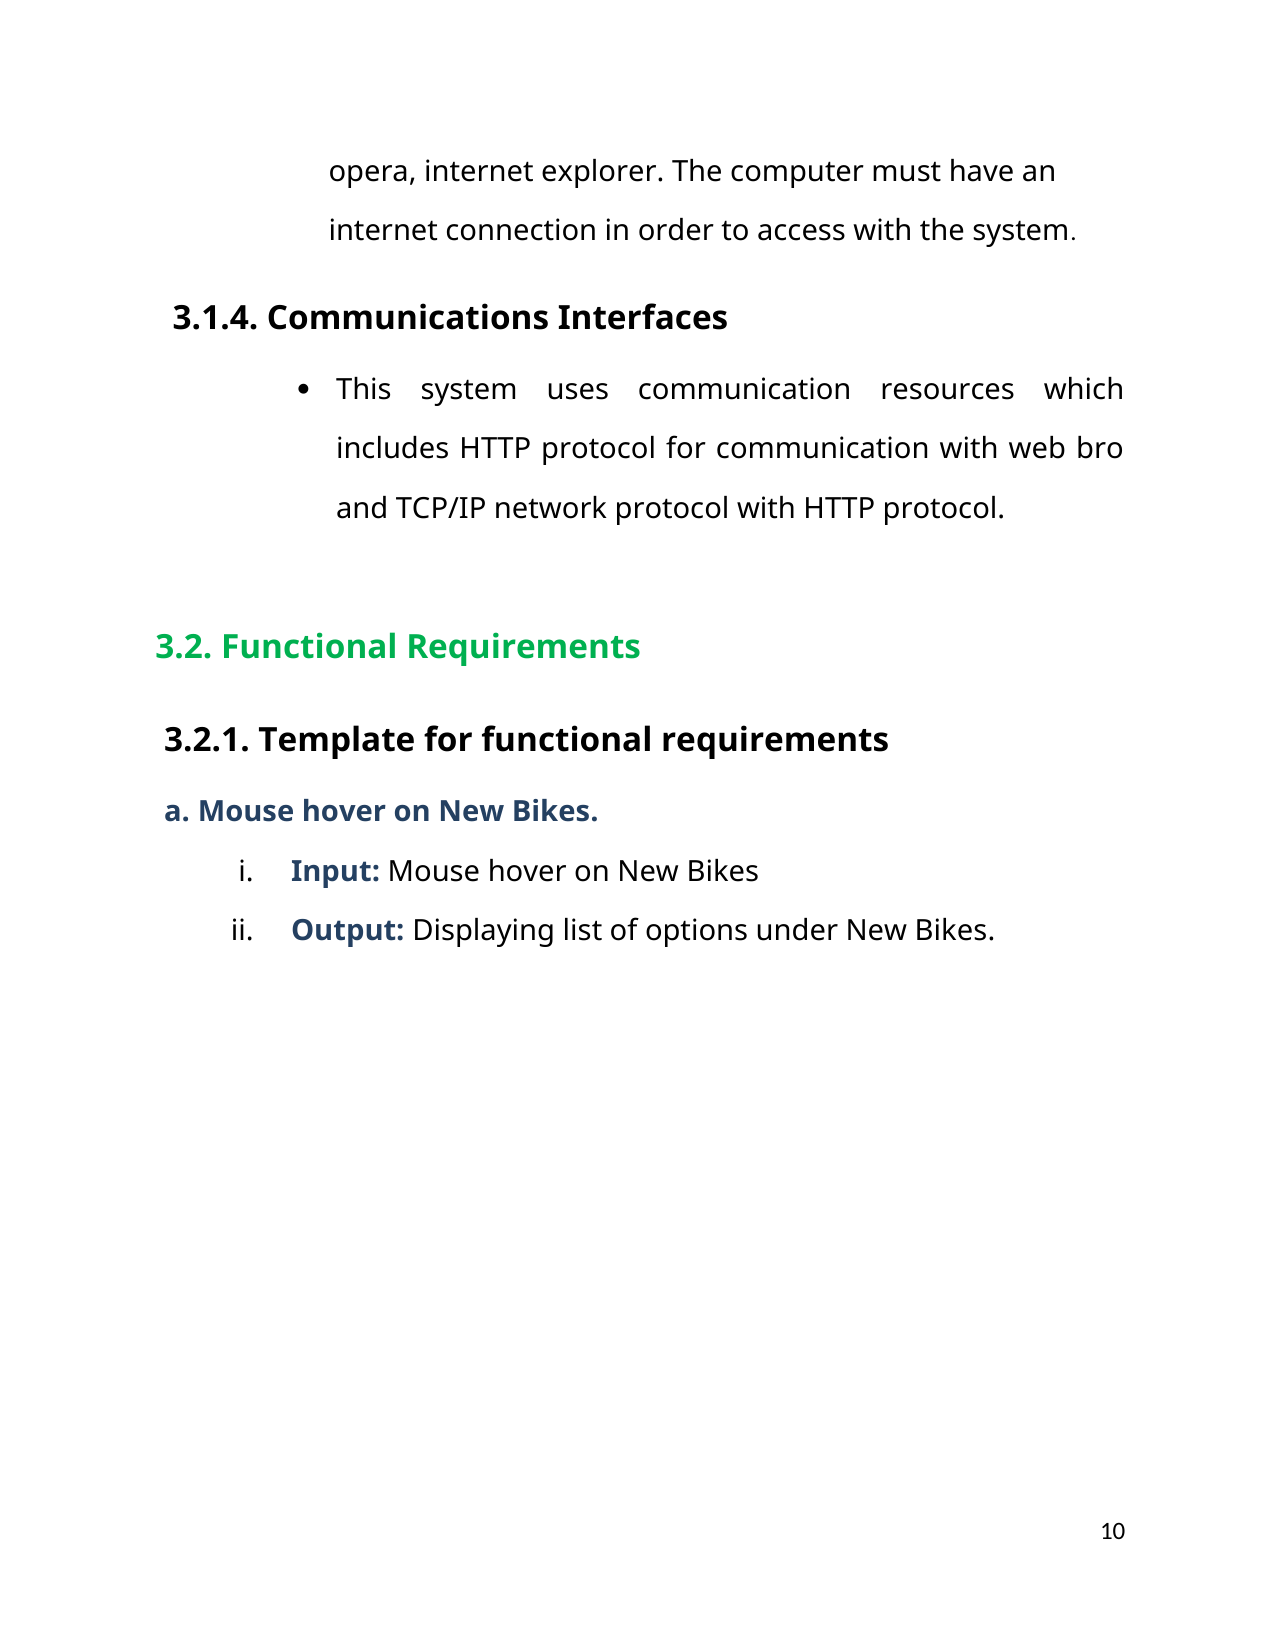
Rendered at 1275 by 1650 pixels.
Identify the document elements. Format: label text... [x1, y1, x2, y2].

subtitle 3.2.1. Template for functional requirements [103, 716, 1125, 761]
list This system uses communication resources which includes HTTP protocol for communication with web bro and TCP/IP network protocol with HTTP protocol. [298, 368, 1125, 527]
list Input: Mouse hover on New Bikes [253, 850, 1125, 889]
text a. Mouse hover on New Bikes. [103, 790, 1125, 830]
subtitle 3.2. Functional Requirements [103, 623, 1125, 668]
list Output: Displaying list of options under New Bikes. [253, 909, 1125, 949]
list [291, 150, 1125, 249]
subtitle 3.1.4. Communications Interfaces [103, 294, 1125, 339]
